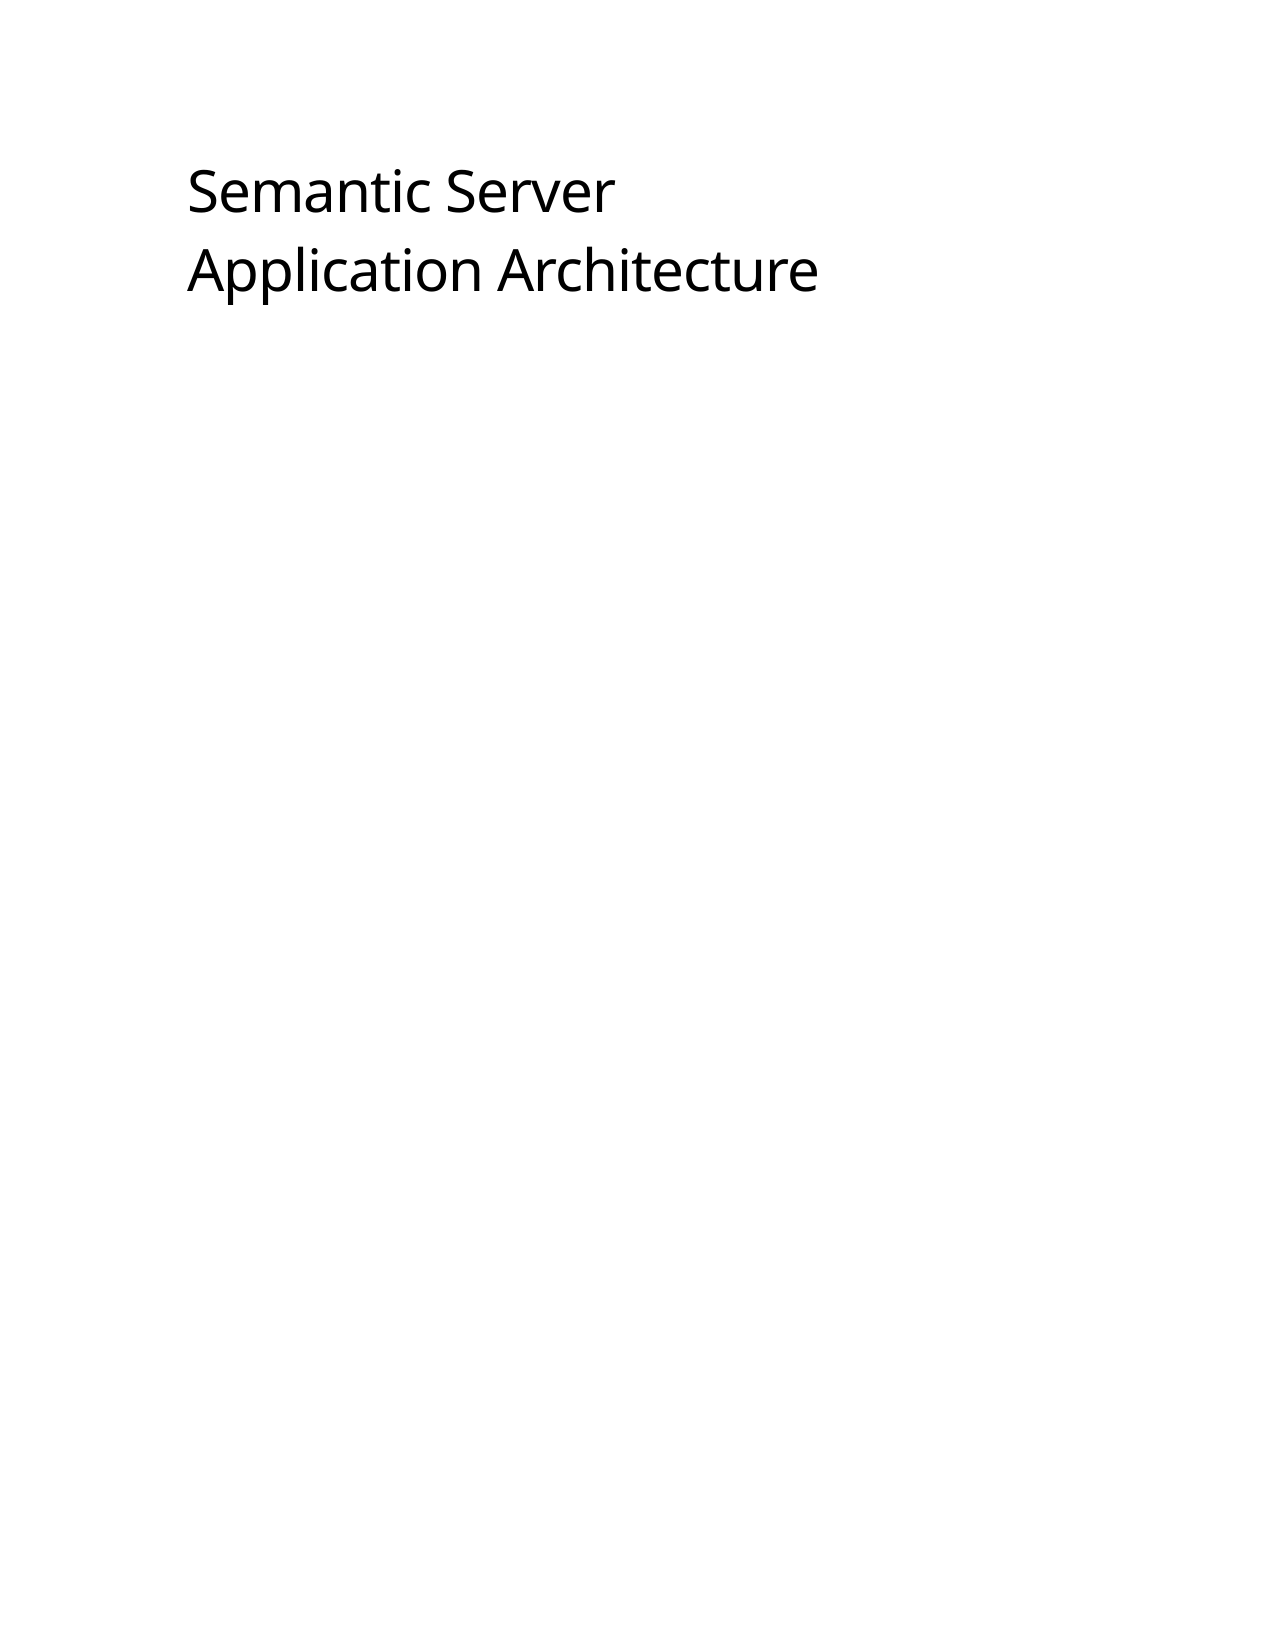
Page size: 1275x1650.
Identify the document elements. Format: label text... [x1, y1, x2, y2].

title Semantic Server [187, 150, 1087, 229]
title Application Architecture [187, 229, 1087, 309]
